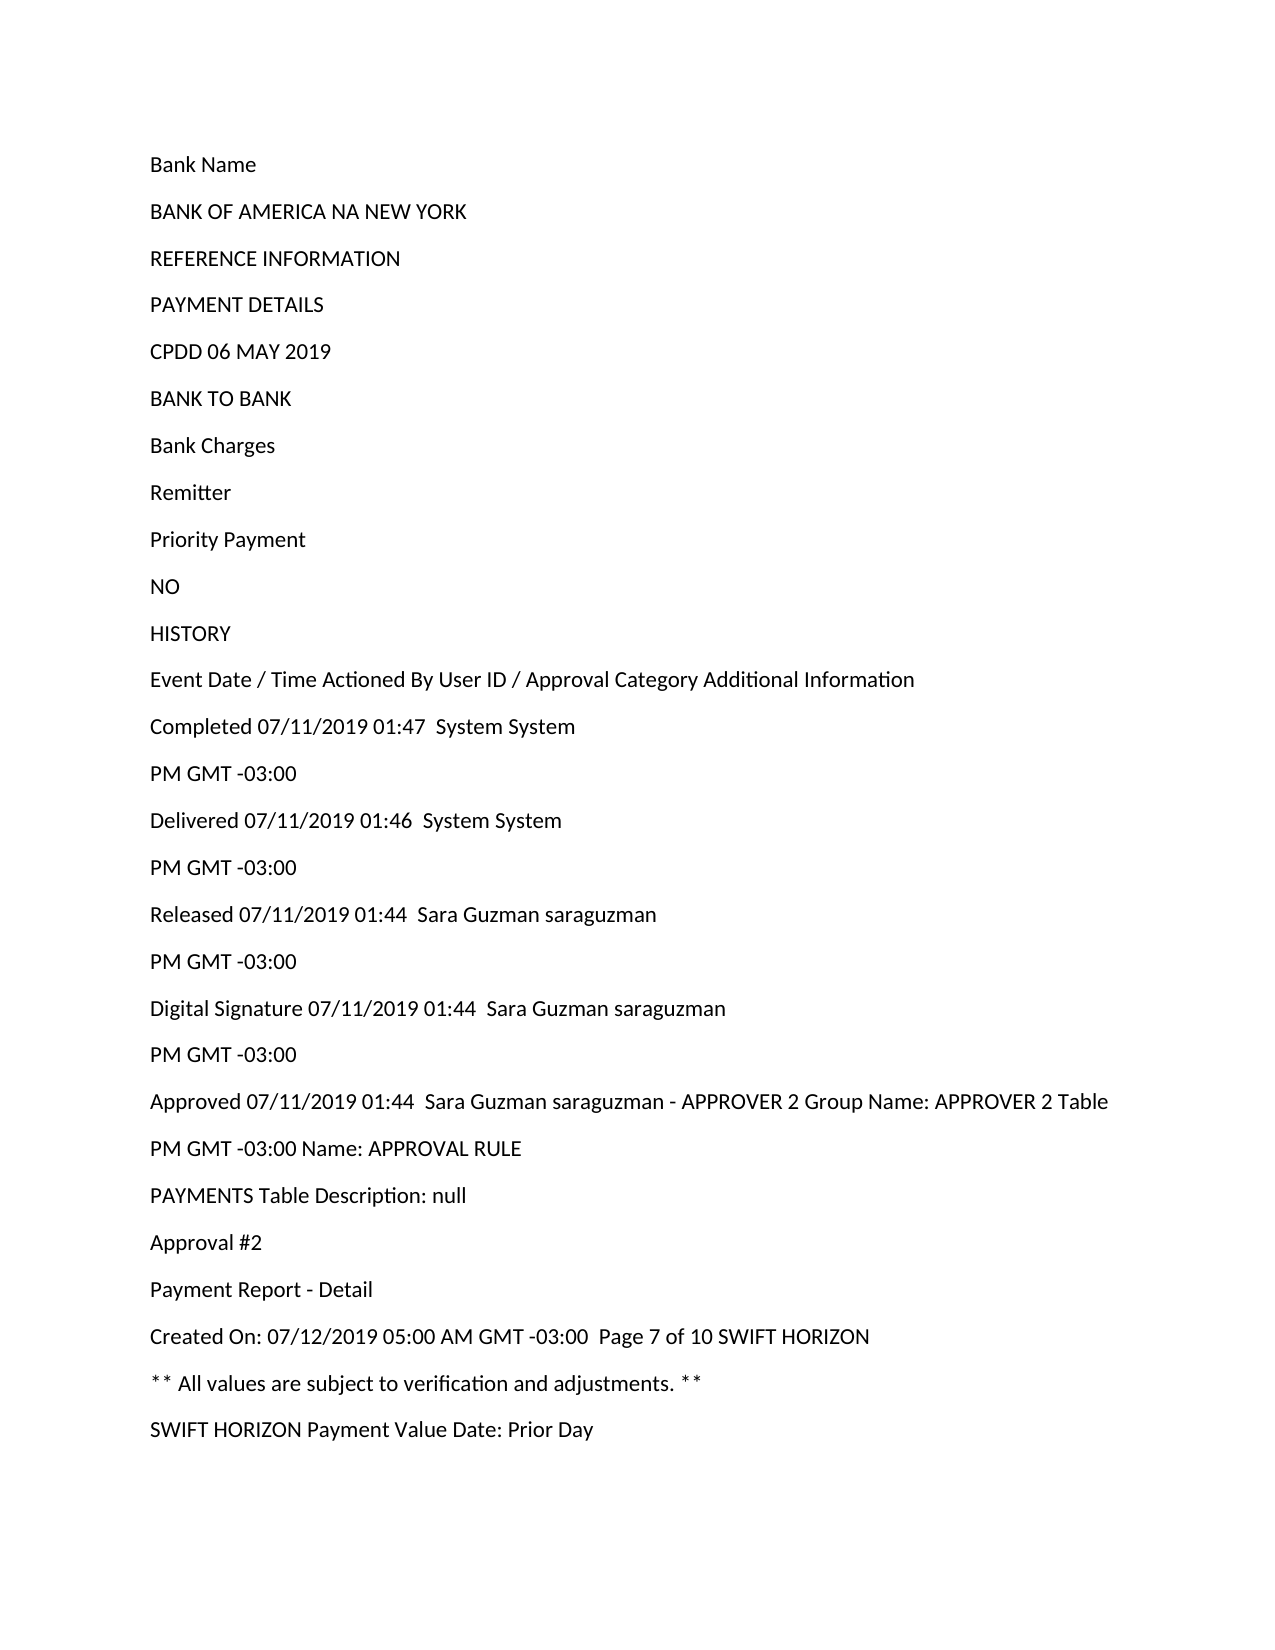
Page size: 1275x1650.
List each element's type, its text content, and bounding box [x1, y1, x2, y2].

text Bank Charges [150, 431, 1125, 459]
text PM GMT -03:00 Name: APPROVAL RULE [150, 1134, 1125, 1162]
text PM GMT -03:00 [150, 947, 1125, 975]
text NO [150, 572, 1125, 600]
text BANK TO BANK [150, 384, 1125, 412]
text Created On: 07/12/2019 05:00 AM GMT -03:00 Page 7 of 10 SWIFT HORIZON [150, 1322, 1125, 1350]
text Approval #2 [150, 1228, 1125, 1256]
text PM GMT -03:00 [150, 1041, 1125, 1069]
text SWIFT HORIZON Payment Value Date: Prior Day [150, 1416, 1125, 1444]
text Payment Report - Detail [150, 1275, 1125, 1303]
text PAYMENTS Table Description: null [150, 1181, 1125, 1209]
text REFERENCE INFORMATION [150, 244, 1125, 272]
text Priority Payment [150, 525, 1125, 553]
text PM GMT -03:00 [150, 759, 1125, 787]
text Event Date / Time Actioned By User ID / Approval Category Additional Information [150, 666, 1125, 694]
text PM GMT -03:00 [150, 853, 1125, 881]
text BANK OF AMERICA NA NEW YORK [150, 197, 1125, 225]
text Bank Name [150, 150, 1125, 178]
text Approved 07/11/2019 01:44 Sara Guzman saraguzman - APPROVER 2 Group Name: APPROVER 2 Table [150, 1087, 1125, 1116]
text Delivered 07/11/2019 01:46 System System [150, 806, 1125, 834]
text HISTORY [150, 619, 1125, 647]
text PAYMENT DETAILS [150, 291, 1125, 319]
text Digital Signature 07/11/2019 01:44 Sara Guzman saraguzman [150, 994, 1125, 1022]
text CPDD 06 MAY 2019 [150, 337, 1125, 366]
text Completed 07/11/2019 01:47 System System [150, 712, 1125, 741]
text ** All values are subject to verification and adjustments. ** [150, 1369, 1125, 1397]
text Remitter [150, 478, 1125, 506]
text Released 07/11/2019 01:44 Sara Guzman saraguzman [150, 900, 1125, 928]
